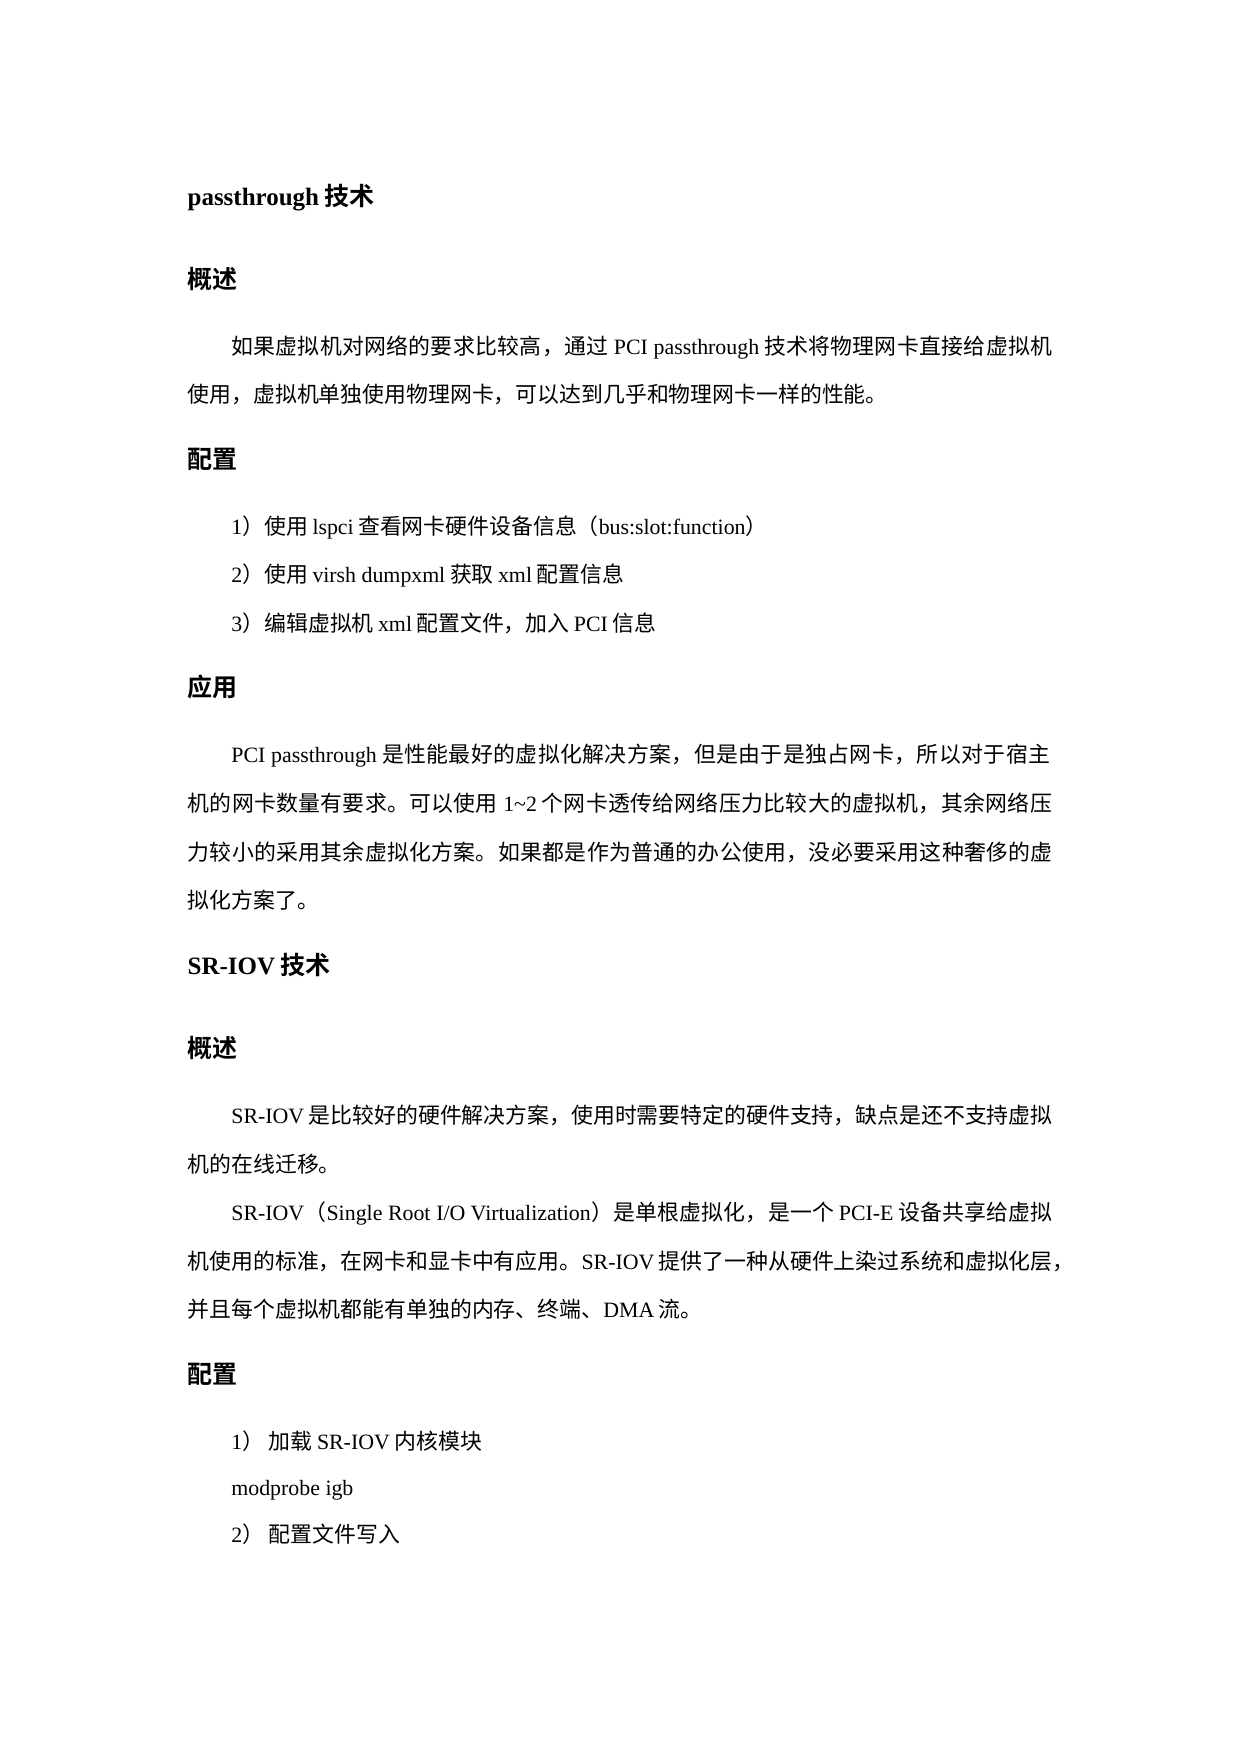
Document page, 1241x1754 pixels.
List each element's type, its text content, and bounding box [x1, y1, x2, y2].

subtitle 概述 [187, 245, 1053, 310]
subtitle 概述 [187, 1014, 1053, 1079]
list 加载SR-IOV内核模块 [231, 1423, 1053, 1456]
text 3）编辑虚拟机xml配置文件，加入PCI信息 [187, 605, 1053, 638]
subtitle 配置 [187, 425, 1053, 490]
text 如果虚拟机对网络的要求比较高，通过PCI passthrough技术将物理网卡直接给虚拟机使用，虚拟机单独使用物理网卡，可以达到几乎和物理网卡一样的性能。 [187, 328, 1053, 409]
text 1）使用lspci查看网卡硬件设备信息（bus:slot:function） [187, 508, 1053, 541]
subtitle 配置 [187, 1340, 1053, 1405]
text SR-IOV（Single Root I/O Virtualization）是单根虚拟化，是一个PCI-E设备共享给虚拟机使用的标准，在网卡和显卡中有应用。SR-IOV提供了一种从硬件上染过系统和虚拟化层，并且每个虚拟机都能有单独的内存、终端、DMA流。 [187, 1194, 1053, 1324]
text PCI passthrough是性能最好的虚拟化解决方案，但是由于是独占网卡，所以对于宿主机的网卡数量有要求。可以使用1~2个网卡透传给网络压力比较大的虚拟机，其余网络压力较小的采用其余虚拟化方案。如果都是作为普通的办公使用，没必要采用这种奢侈的虚拟化方案了。 [187, 737, 1053, 915]
list 配置文件写入 [231, 1517, 1053, 1549]
subtitle passthrough技术 [187, 162, 1053, 227]
list modprobe igb [231, 1472, 1053, 1504]
subtitle 应用 [187, 653, 1053, 718]
subtitle SR-IOV技术 [187, 931, 1053, 996]
text 2）使用virsh dumpxml获取xml配置信息 [187, 557, 1053, 589]
text SR-IOV是比较好的硬件解决方案，使用时需要特定的硬件支持，缺点是还不支持虚拟机的在线迁移。 [187, 1097, 1053, 1179]
